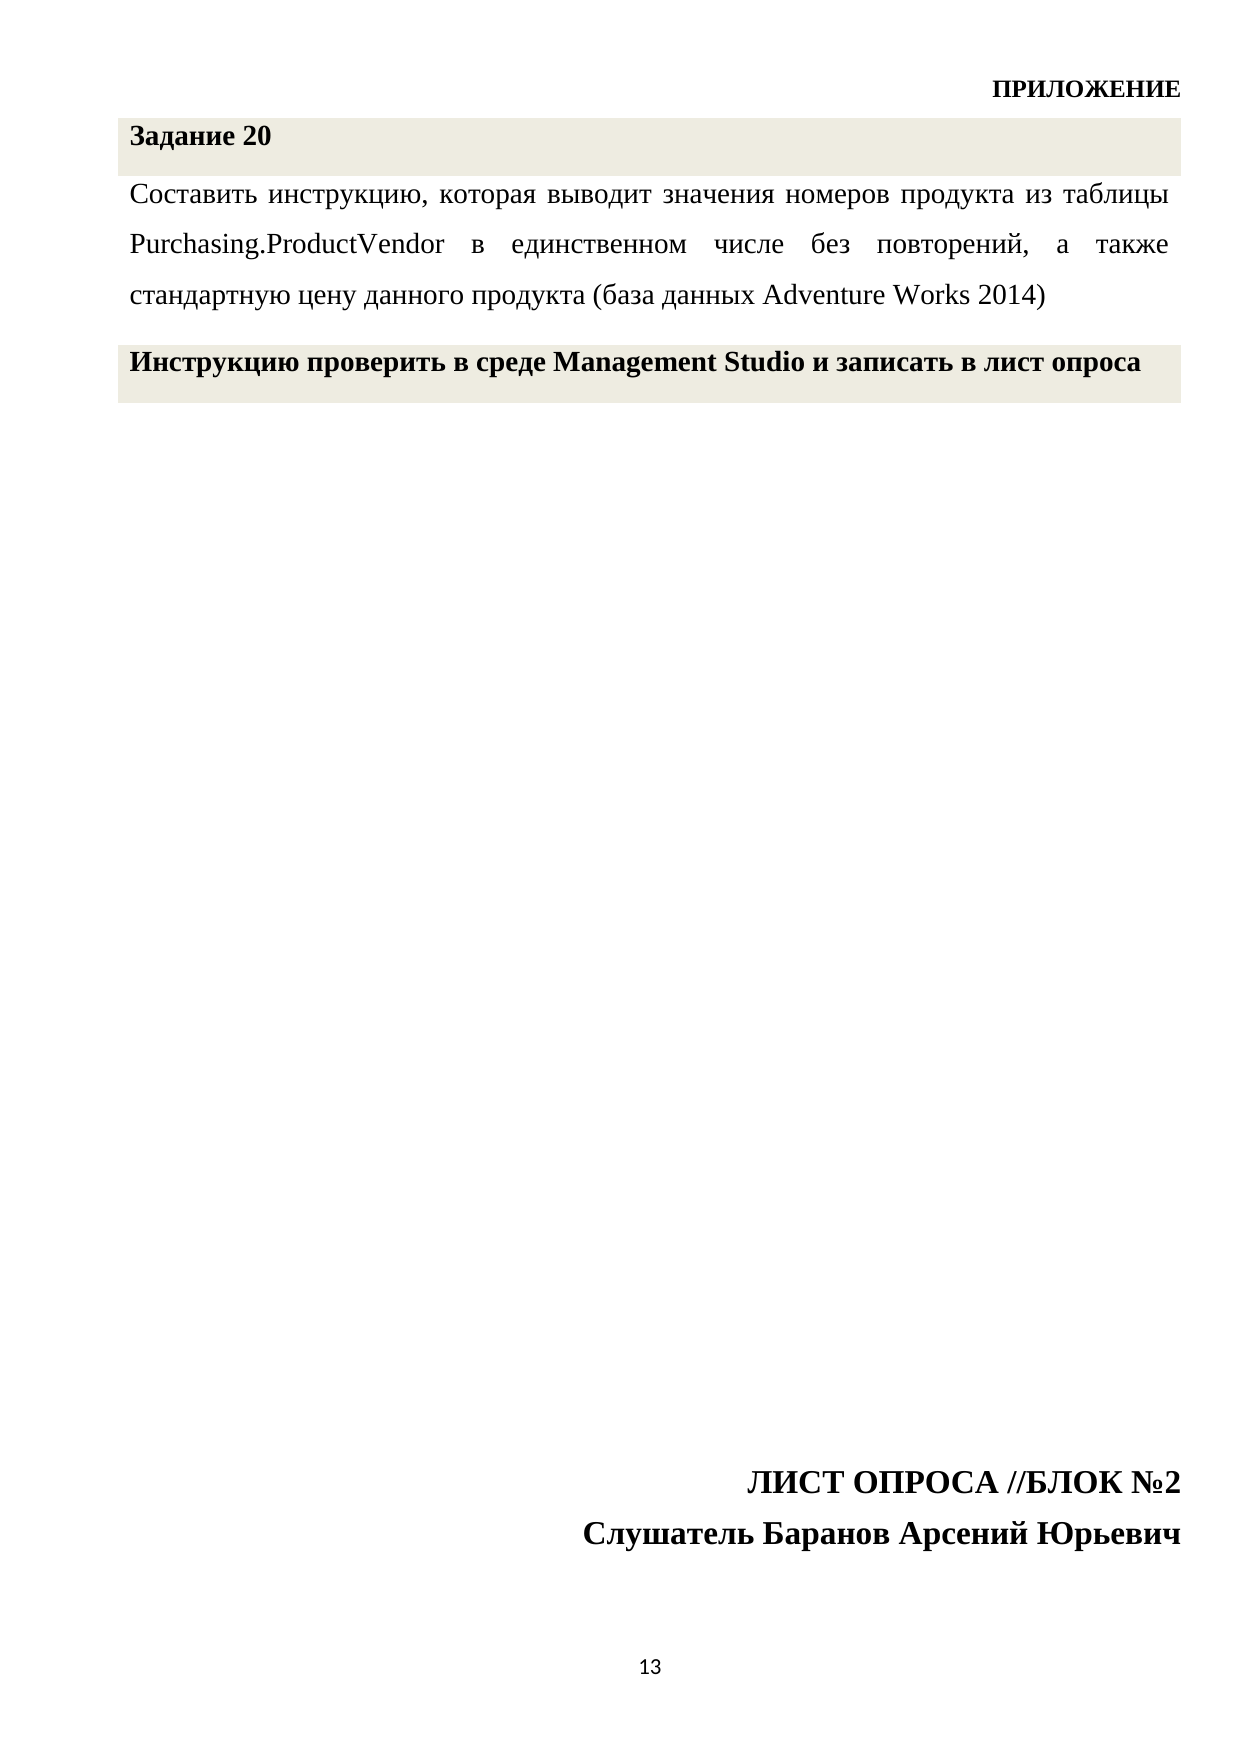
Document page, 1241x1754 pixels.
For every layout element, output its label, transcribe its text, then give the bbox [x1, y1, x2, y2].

table_header Задание 20 [118, 118, 1181, 176]
table_cell Составить инструкцию, которая выводит значения номеров продукта из таблицы Purchasing.ProductVendor в единственном числе без повторений, а также стандартную цену данного продукта (база данных Adventure Works 2014) [118, 176, 1181, 344]
text Слушатель Баранов Арсений Юрьевич [118, 1513, 1181, 1552]
table_cell Инструкцию проверить в среде Management Studio и записать в лист опроса [118, 345, 1181, 403]
text ЛИСТ ОПРОСА //БЛОК №2 [118, 1462, 1181, 1501]
